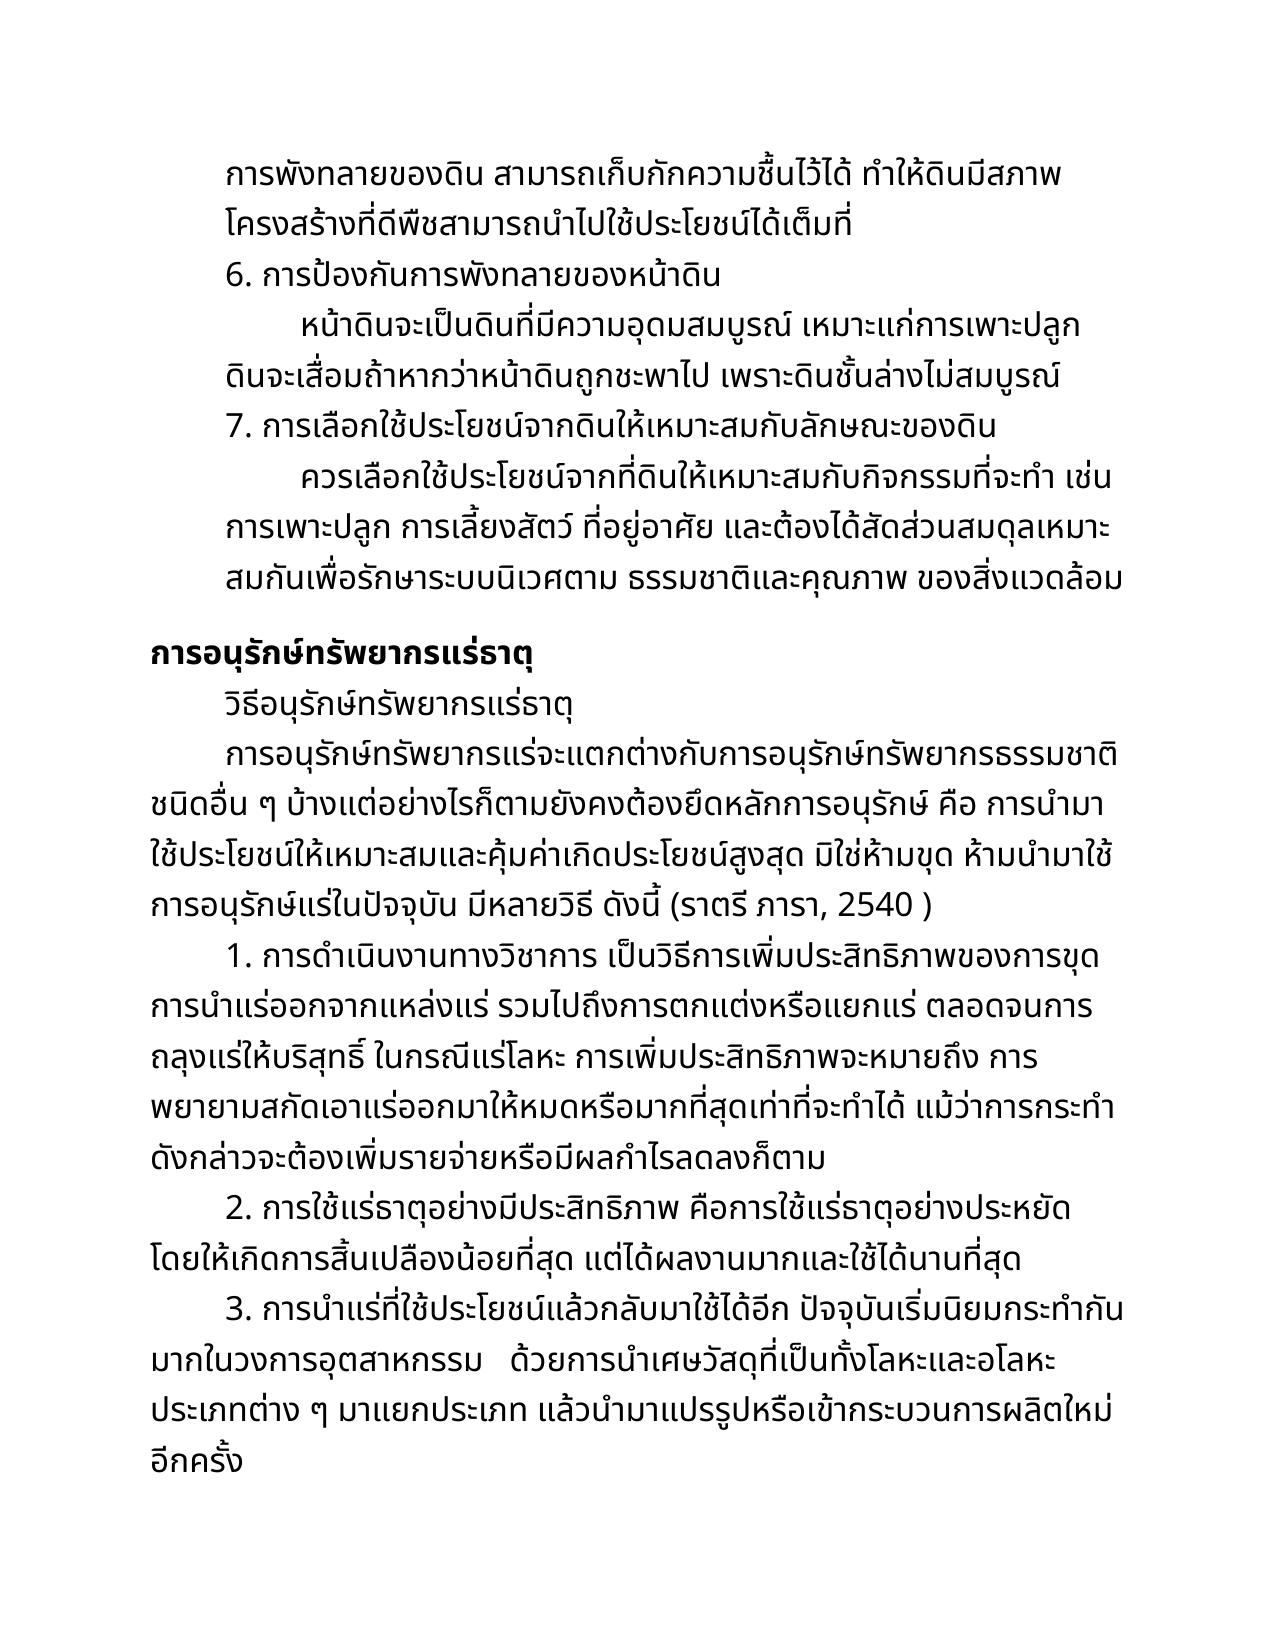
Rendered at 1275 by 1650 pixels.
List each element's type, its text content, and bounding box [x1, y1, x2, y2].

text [225, 150, 1125, 251]
text ควรเลือกใช้ประโยชน์จากที่ดินให้เหมาะสมกับกิจกรรมที่จะทำ เช่น การเพาะปลูก การเลี้ยงสัตว์ ที่อยู่อาศัย และต้องได้สัดส่วนสมดุลเหมาะสมกันเพื่อรักษาระบบนิเวศตาม ธรรมชาติและคุณภาพ ของสิ่งแวดล้อม [225, 453, 1125, 604]
text การอนุรักษ์ทรัพยากรแร่ธาตุ [150, 629, 1125, 679]
text 6. การป้องกันการพังทลายของหน้าดิน [150, 251, 1125, 301]
text หน้าดินจะเป็นดินที่มีความอุดมสมบูรณ์ เหมาะแก่การเพาะปลูก ดินจะเสื่อมถ้าหากว่าหน้าดินถูกชะพาไป เพราะดินชั้นล่างไม่สมบูรณ์ [225, 301, 1125, 402]
text 2. การใช้แร่ธาตุอย่างมีประสิทธิภาพ คือการใช้แร่ธาตุอย่างประหยัด โดยให้เกิดการสิ้นเปลืองน้อยที่สุด แต่ได้ผลงานมากและใช้ได้นานที่สุด [150, 1184, 1125, 1285]
text 1. การดำเนินงานทางวิชาการ เป็นวิธีการเพิ่มประสิทธิภาพของการขุด การนำแร่ออกจากแหล่งแร่ รวมไปถึงการตกแต่งหรือแยกแร่ ตลอดจนการถลุงแร่ให้บริสุทธิ์ ในกรณีแร่โลหะ การเพิ่มประสิทธิภาพจะหมายถึง การพยายามสกัดเอาแร่ออกมาให้หมดหรือมากที่สุดเท่าที่จะทำได้ แม้ว่าการกระทำดังกล่าวจะต้องเพิ่มรายจ่ายหรือมีผลกำไรลดลงก็ตาม [150, 932, 1125, 1184]
text 3. การนำแร่ที่ใช้ประโยชน์แล้วกลับมาใช้ได้อีก ปัจจุบันเริ่มนิยมกระทำกันมากในวงการอุตสาหกรรม ด้วยการนำเศษวัสดุที่เป็นทั้งโลหะและอโลหะประเภทต่าง ๆ มาแยกประเภท แล้วนำมาแปรรูปหรือเข้ากระบวนการผลิตใหม่อีกครั้ง [150, 1285, 1125, 1487]
text วิธีอนุรักษ์ทรัพยากรแร่ธาตุ [150, 679, 1125, 730]
text 7. การเลือกใช้ประโยชน์จากดินให้เหมาะสมกับลักษณะของดิน [150, 402, 1125, 453]
text การอนุรักษ์ทรัพยากรแร่จะแตกต่างกับการอนุรักษ์ทรัพยากรธรรมชาติชนิดอื่น ๆ บ้างแต่อย่างไรก็ตามยังคงต้องยึดหลักการอนุรักษ์ คือ การนำมาใช้ประโยชน์ให้เหมาะสมและคุ้มค่าเกิดประโยชน์สูงสุด มิใช่ห้ามขุด ห้ามนำมาใช้ การอนุรักษ์แร่ในปัจจุบัน มีหลายวิธี ดังนี้ (ราตรี ภารา, 2540 ) [150, 730, 1125, 932]
